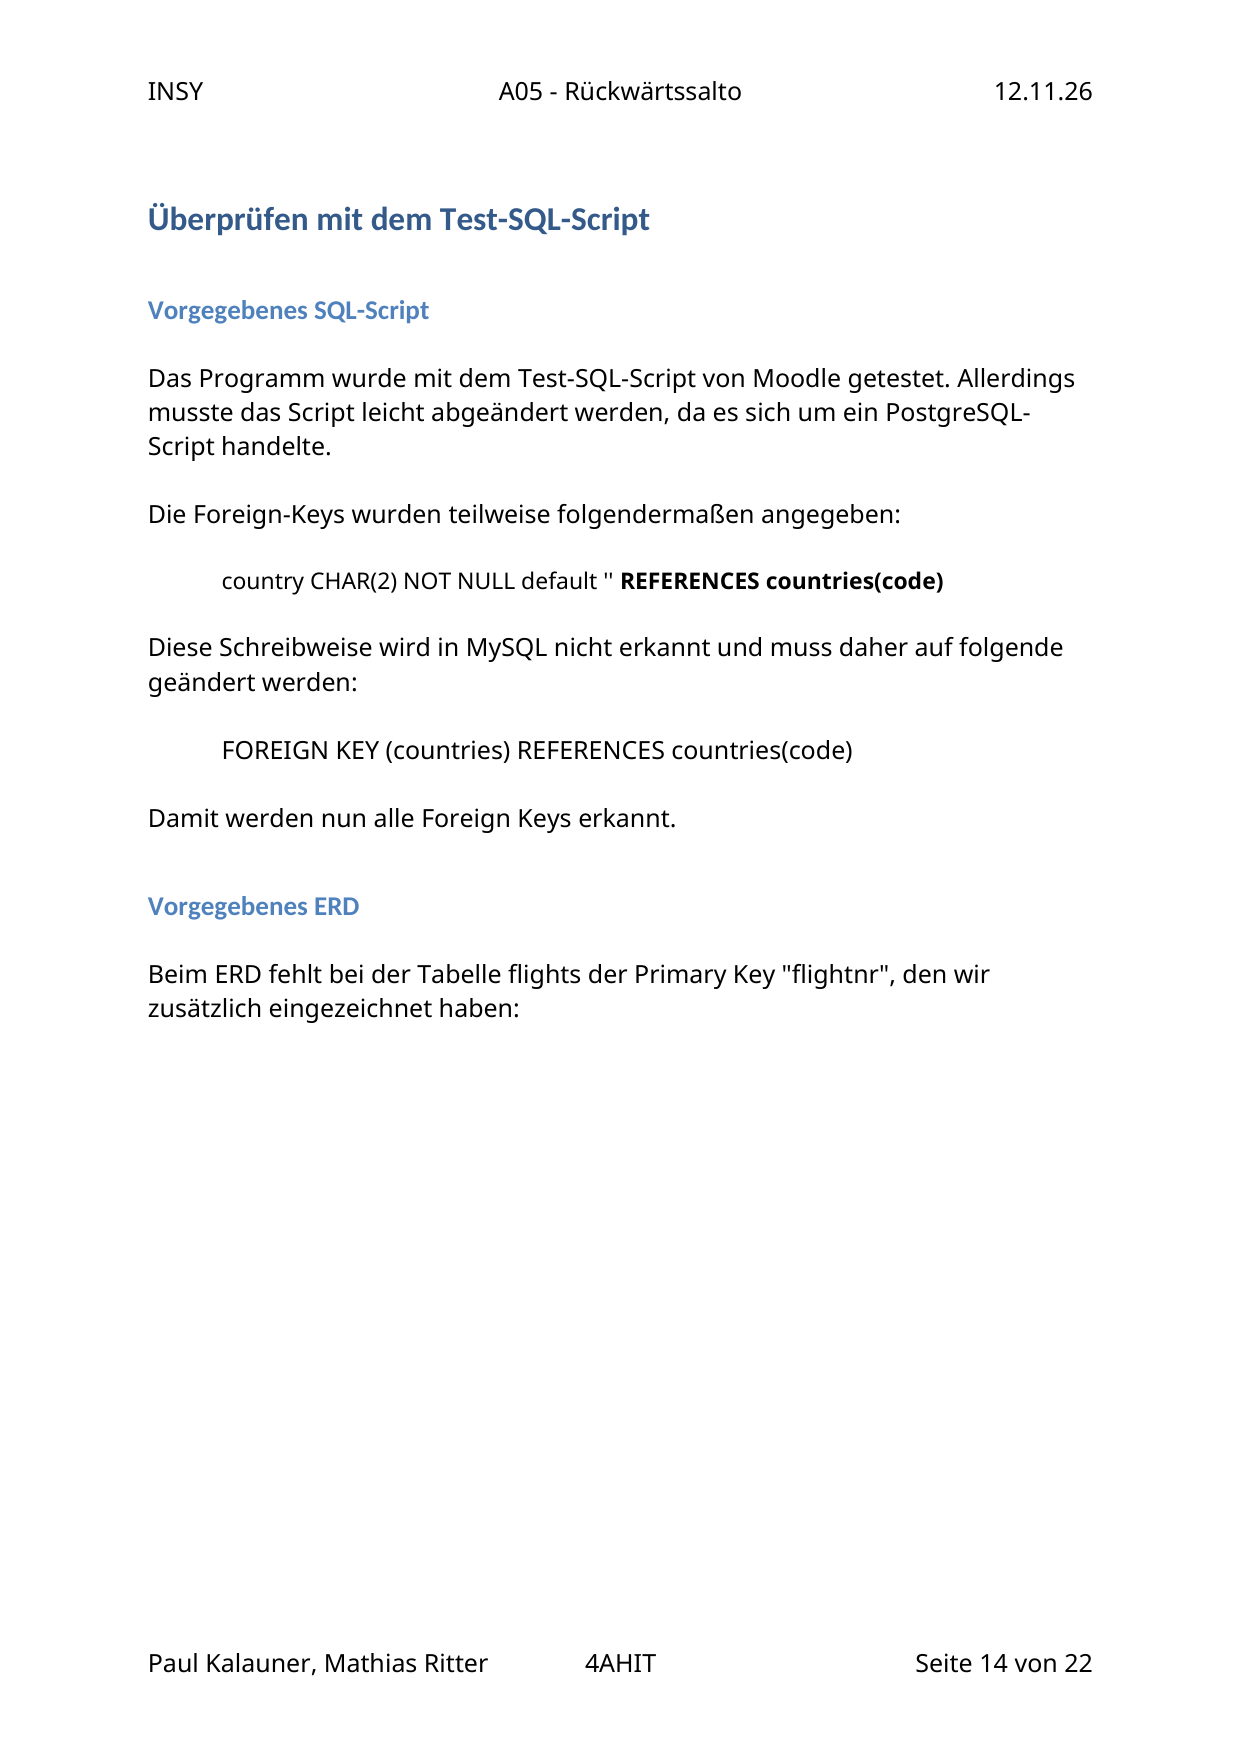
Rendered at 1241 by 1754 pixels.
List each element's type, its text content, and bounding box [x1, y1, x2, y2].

subtitle Vorgegebenes ERD [148, 889, 1092, 922]
subtitle Vorgegebenes SQL-Script [148, 293, 1092, 326]
text Beim ERD fehlt bei der Tabelle flights der Primary Key "flightnr", den wir zusätzlich eingezeichnet haben: [148, 956, 1092, 1024]
subtitle Überprüfen mit dem Test-SQL-Script [148, 198, 1092, 238]
text Damit werden nun alle Foreign Keys erkannt. [148, 800, 1092, 834]
text FOREIGN KEY (countries) REFERENCES countries(code) [148, 732, 1092, 766]
text country CHAR(2) NOT NULL default '' REFERENCES countries(code) [148, 565, 1092, 596]
text Das Programm wurde mit dem Test-SQL-Script von Moodle getestet. Allerdings musste das Script leicht abgeändert werden, da es sich um ein PostgreSQL-Script handelte. [148, 360, 1092, 463]
text Diese Schreibweise wird in MySQL nicht erkannt und muss daher auf folgende geändert werden: [148, 630, 1092, 698]
text Die Foreign-Keys wurden teilweise folgendermaßen angegeben: [148, 497, 1092, 531]
